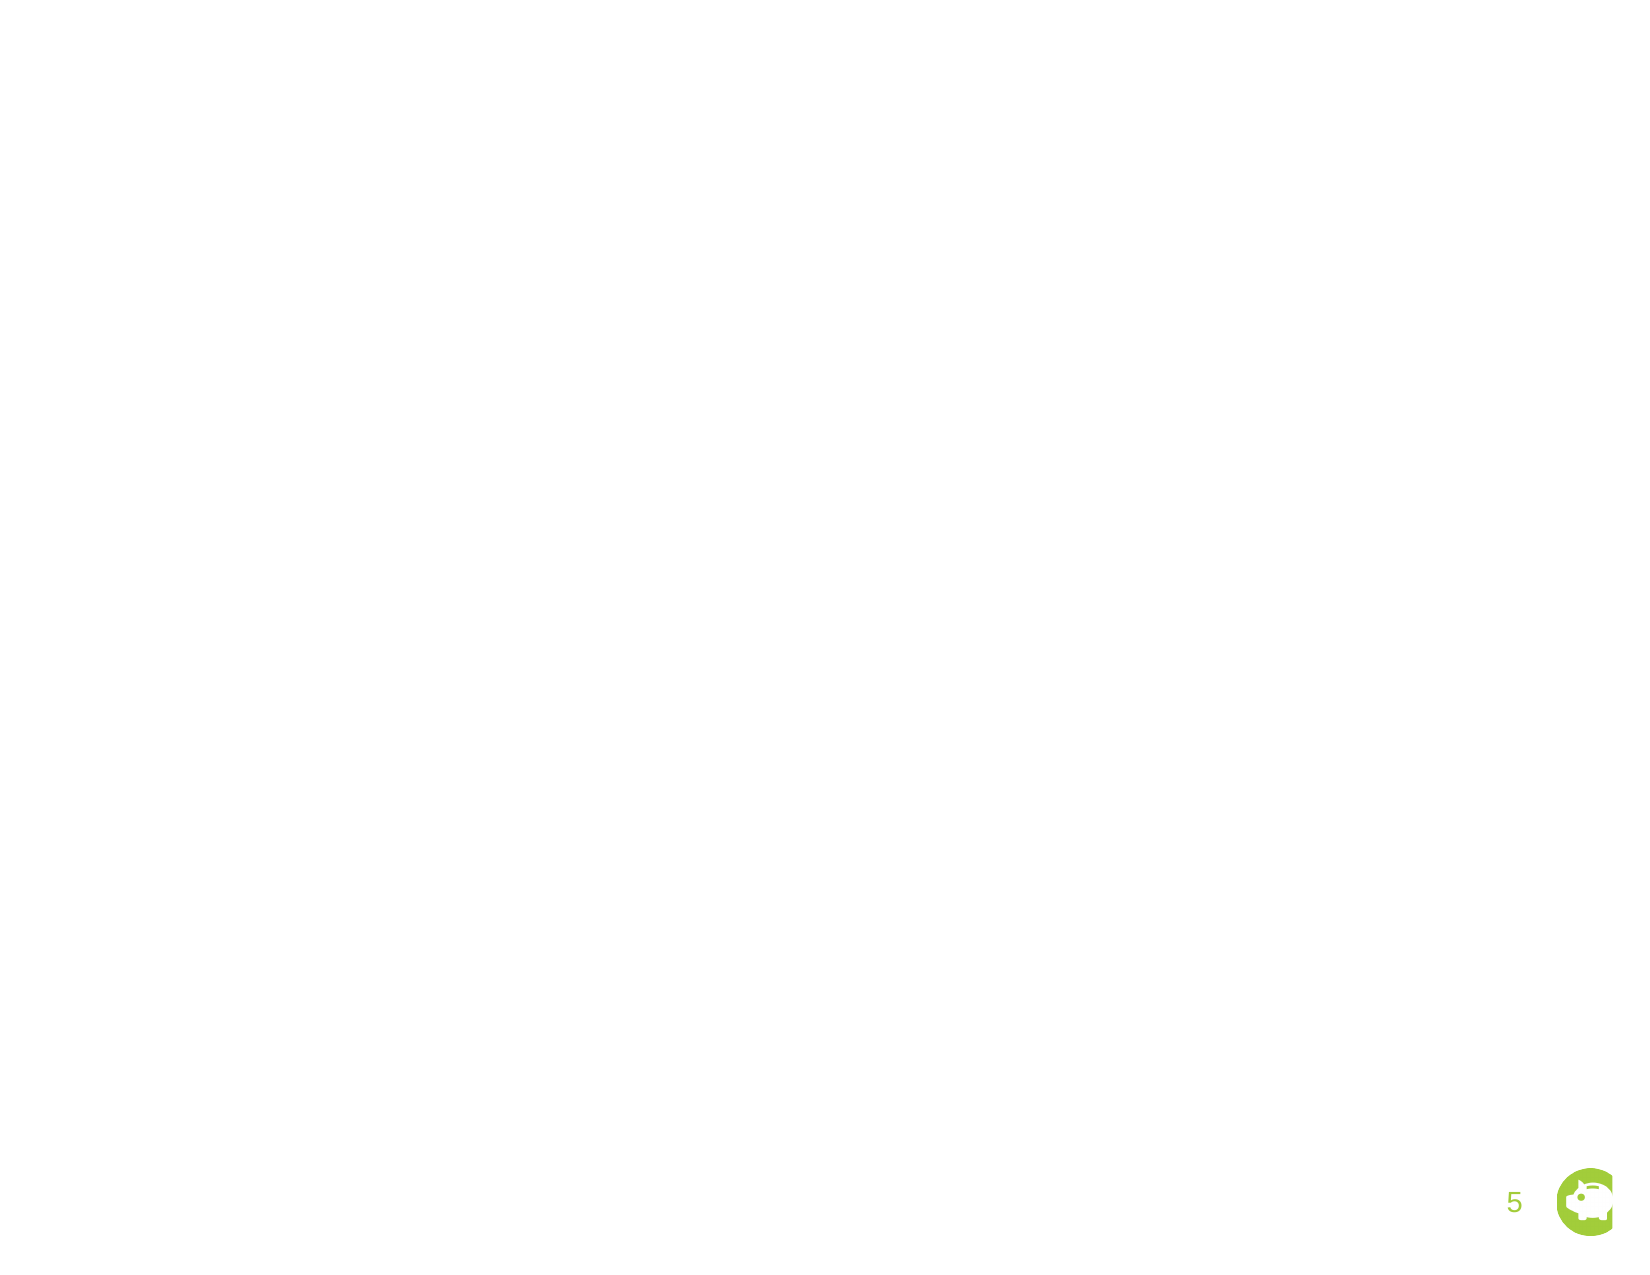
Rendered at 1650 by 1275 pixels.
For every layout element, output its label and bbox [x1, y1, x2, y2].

picture [1557, 1168, 1613, 1236]
